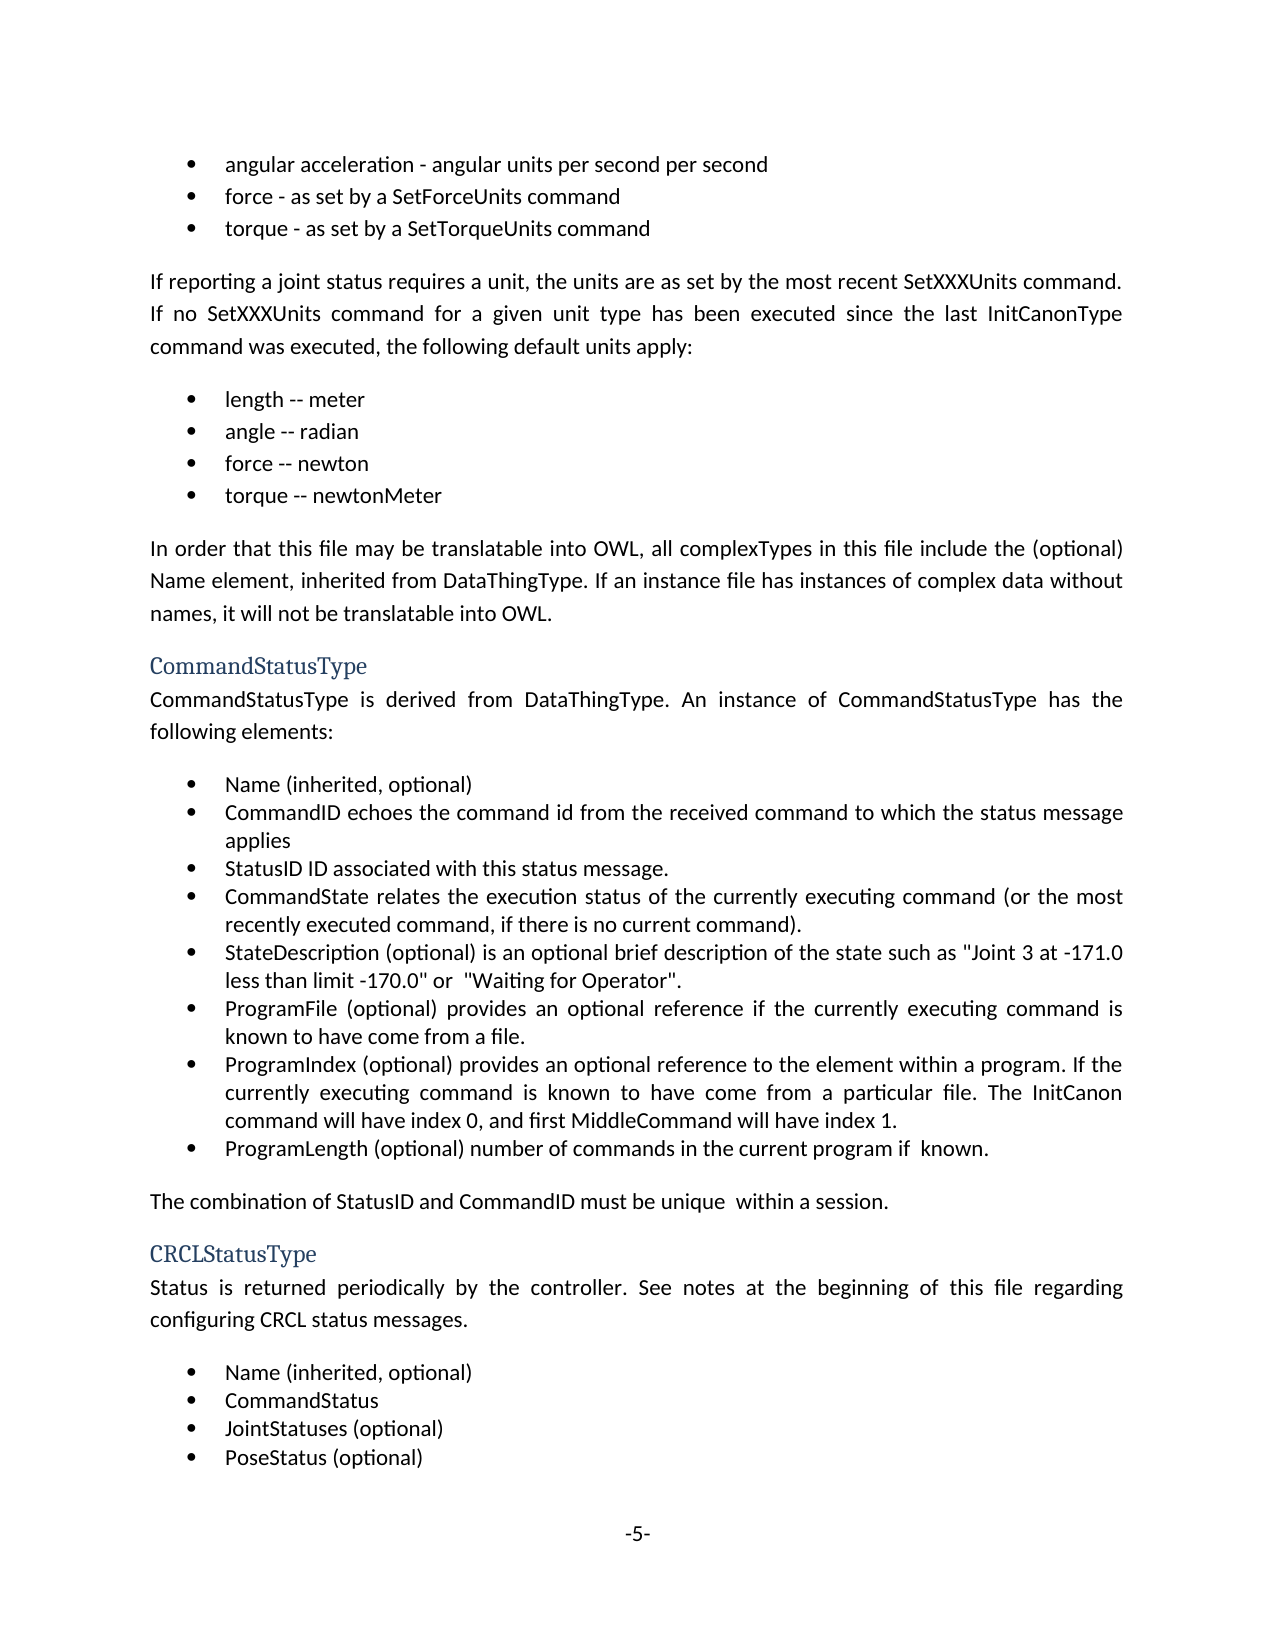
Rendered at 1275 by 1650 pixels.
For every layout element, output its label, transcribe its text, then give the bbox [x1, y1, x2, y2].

list StatusID ID associated with this status message. [187, 854, 1125, 882]
list CommandStatus [187, 1387, 1125, 1414]
list force -- newton [187, 449, 1125, 477]
text In order that this file may be translatable into OWL, all complexTypes in this file include the (optional) Name element, inherited from DataThingType. If an instance file has instances of complex data without names, it will not be translatable into OWL. [150, 534, 1125, 627]
subtitle CommandStatusType [150, 652, 1125, 681]
list force - as set by a SetForceUnits command [187, 182, 1125, 210]
list torque -- newtonMeter [187, 481, 1125, 509]
list CommandID echoes the command id from the received command to which the status message applies [187, 798, 1125, 854]
list ProgramLength (optional) number of commands in the current program if known. [187, 1134, 1125, 1162]
list ProgramIndex (optional) provides an optional reference to the element within a program. If the currently executing command is known to have come from a particular file. The InitCanon command will have index 0, and first MiddleCommand will have index 1. [187, 1050, 1125, 1134]
list ProgramFile (optional) provides an optional reference if the currently executing command is known to have come from a file. [187, 994, 1125, 1050]
list StateDescription (optional) is an optional brief description of the state such as "Joint 3 at -171.0 less than limit -170.0" or "Waiting for Operator". [187, 938, 1125, 994]
text Status is returned periodically by the controller. See notes at the beginning of this file regarding configuring CRCL status messages. [150, 1273, 1125, 1333]
list angle -- radian [187, 417, 1125, 445]
list angular acceleration - angular units per second per second [187, 150, 1125, 178]
list JointStatuses (optional) [187, 1414, 1125, 1443]
text CommandStatusType is derived from DataThingType. An instance of CommandStatusType has the following elements: [150, 685, 1125, 745]
subtitle CRCLStatusType [150, 1240, 1125, 1269]
list length -- meter [187, 385, 1125, 413]
text The combination of StatusID and CommandID must be unique within a session. [150, 1187, 1125, 1215]
list PoseStatus (optional) [187, 1443, 1125, 1471]
list Name (inherited, optional) [187, 770, 1125, 798]
text If reporting a joint status requires a unit, the units are as set by the most recent SetXXXUnits command. If no SetXXXUnits command for a given unit type has been executed since the last InitCanonType command was executed, the following default units apply: [150, 267, 1125, 360]
list torque - as set by a SetTorqueUnits command [187, 214, 1125, 242]
list CommandState relates the execution status of the currently executing command (or the most recently executed command, if there is no current command). [187, 882, 1125, 938]
list Name (inherited, optional) [187, 1358, 1125, 1387]
